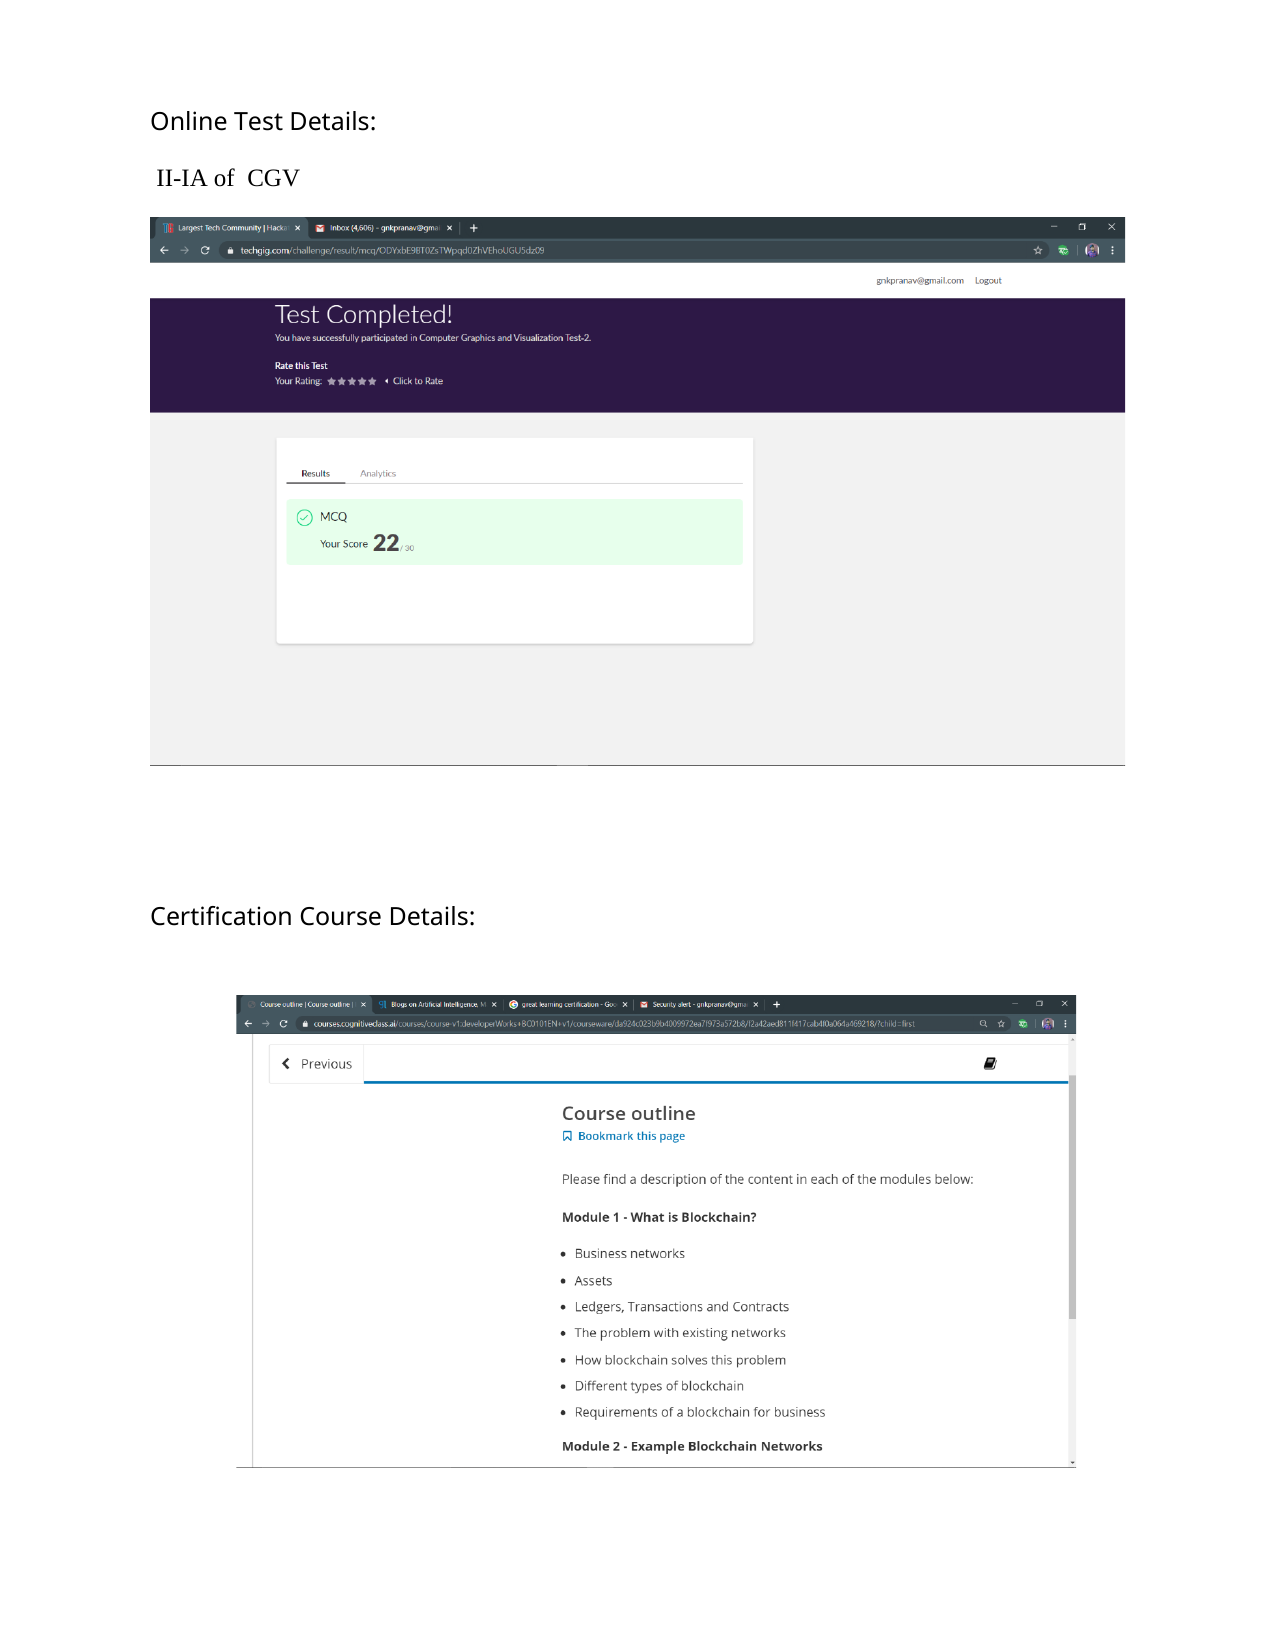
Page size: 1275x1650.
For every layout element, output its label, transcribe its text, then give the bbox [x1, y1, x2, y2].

text Certification Course Details: [150, 898, 1125, 932]
picture [150, 217, 1125, 766]
picture [236, 995, 1077, 1468]
text Online Test Details: [150, 103, 1125, 137]
text II-IA of CGV [150, 163, 1125, 192]
